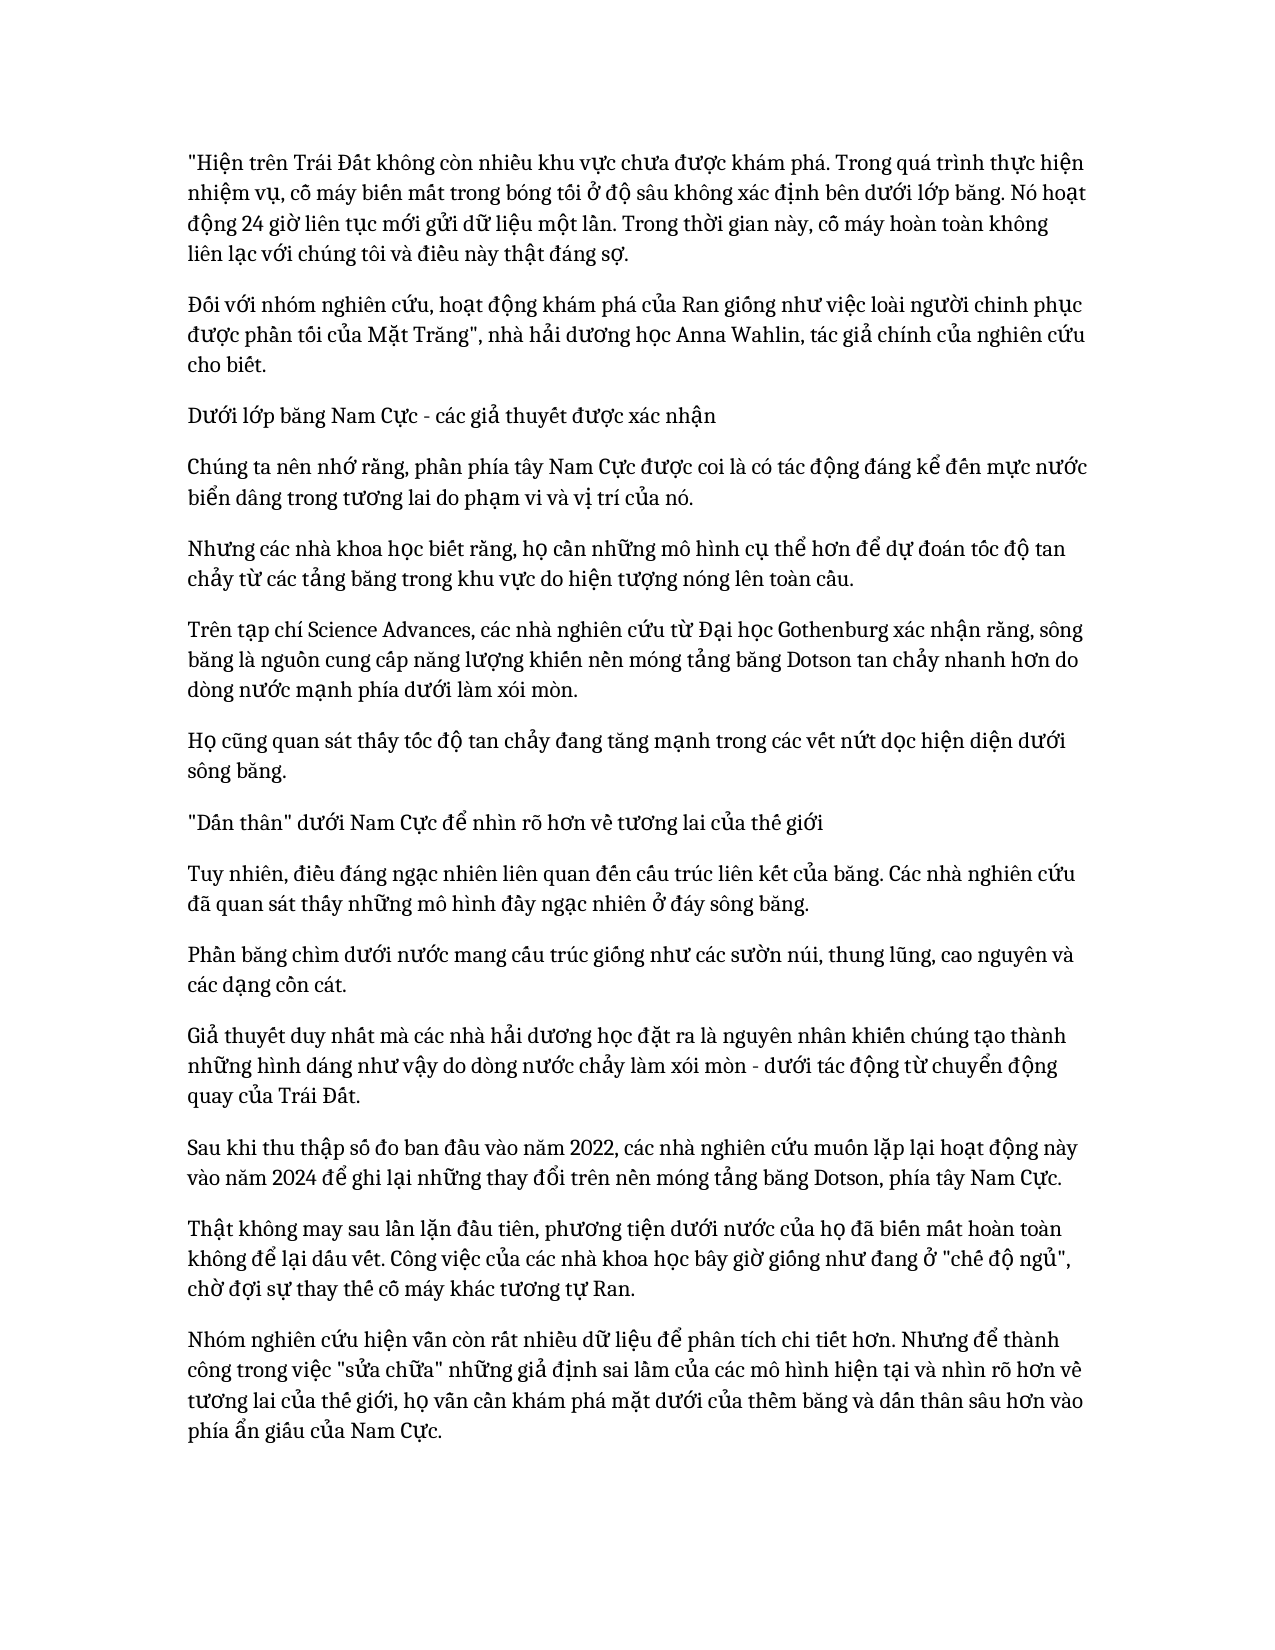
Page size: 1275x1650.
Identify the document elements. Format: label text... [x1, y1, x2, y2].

text Trên tạp chí Science Advances, các nhà nghiên cứu từ Đại học Gothenburg xác nhận rằng, sông băng là nguồn cung cấp năng lượng khiến nền móng tảng băng Dotson tan chảy nhanh hơn do dòng nước mạnh phía dưới làm xói mòn. [187, 617, 1087, 703]
text Thật không may sau lần lặn đầu tiên, phương tiện dưới nước của họ đã biến mất hoàn toàn không để lại dấu vết. Công việc của các nhà khoa học bây giờ giống như đang ở "chế độ ngủ", chờ đợi sự thay thế cỗ máy khác tương tự Ran. [187, 1216, 1087, 1302]
text Đối với nhóm nghiên cứu, hoạt động khám phá của Ran giống như việc loài người chinh phục được phần tối của Mặt Trăng", nhà hải dương học Anna Wahlin, tác giả chính của nghiên cứu cho biết. [187, 292, 1087, 378]
text Nhưng các nhà khoa học biết rằng, họ cần những mô hình cụ thể hơn để dự đoán tốc độ tan chảy từ các tảng băng trong khu vực do hiện tượng nóng lên toàn cầu. [187, 535, 1087, 592]
text Sau khi thu thập số đo ban đầu vào năm 2022, các nhà nghiên cứu muốn lặp lại hoạt động này vào năm 2024 để ghi lại những thay đổi trên nền móng tảng băng Dotson, phía tây Nam Cực. [187, 1134, 1087, 1191]
text Giả thuyết duy nhất mà các nhà hải dương học đặt ra là nguyên nhân khiến chúng tạo thành những hình dáng như vậy do dòng nước chảy làm xói mòn - dưới tác động từ chuyển động quay của Trái Đất. [187, 1023, 1087, 1110]
text "Hiện trên Trái Đất không còn nhiều khu vực chưa được khám phá. Trong quá trình thực hiện nhiệm vụ, cỗ máy biến mất trong bóng tối ở độ sâu không xác định bên dưới lớp băng. Nó hoạt động 24 giờ liên tục mới gửi dữ liệu một lần. Trong thời gian này, cỗ máy hoàn toàn không liên lạc với chúng tôi và điều này thật đáng sợ. [187, 150, 1087, 267]
text Tuy nhiên, điều đáng ngạc nhiên liên quan đến cấu trúc liên kết của băng. Các nhà nghiên cứu đã quan sát thấy những mô hình đầy ngạc nhiên ở đáy sông băng. [187, 860, 1087, 917]
text Nhóm nghiên cứu hiện vẫn còn rất nhiều dữ liệu để phân tích chi tiết hơn. Nhưng để thành công trong việc "sửa chữa" những giả định sai lầm của các mô hình hiện tại và nhìn rõ hơn về tương lai của thế giới, họ vẫn cần khám phá mặt dưới của thềm băng và dấn thân sâu hơn vào phía ẩn giấu của Nam Cực. [187, 1327, 1087, 1444]
text Chúng ta nên nhớ rằng, phần phía tây Nam Cực được coi là có tác động đáng kể đến mực nước biển dâng trong tương lai do phạm vi và vị trí của nó. [187, 454, 1087, 511]
text Dưới lớp băng Nam Cực - các giả thuyết được xác nhận [187, 403, 1087, 429]
text Phần băng chìm dưới nước mang cấu trúc giống như các sườn núi, thung lũng, cao nguyên và các dạng cồn cát. [187, 942, 1087, 998]
text Họ cũng quan sát thấy tốc độ tan chảy đang tăng mạnh trong các vết nứt dọc hiện diện dưới sông băng. [187, 728, 1087, 785]
text "Dấn thân" dưới Nam Cực để nhìn rõ hơn về tương lai của thế giới [187, 809, 1087, 836]
